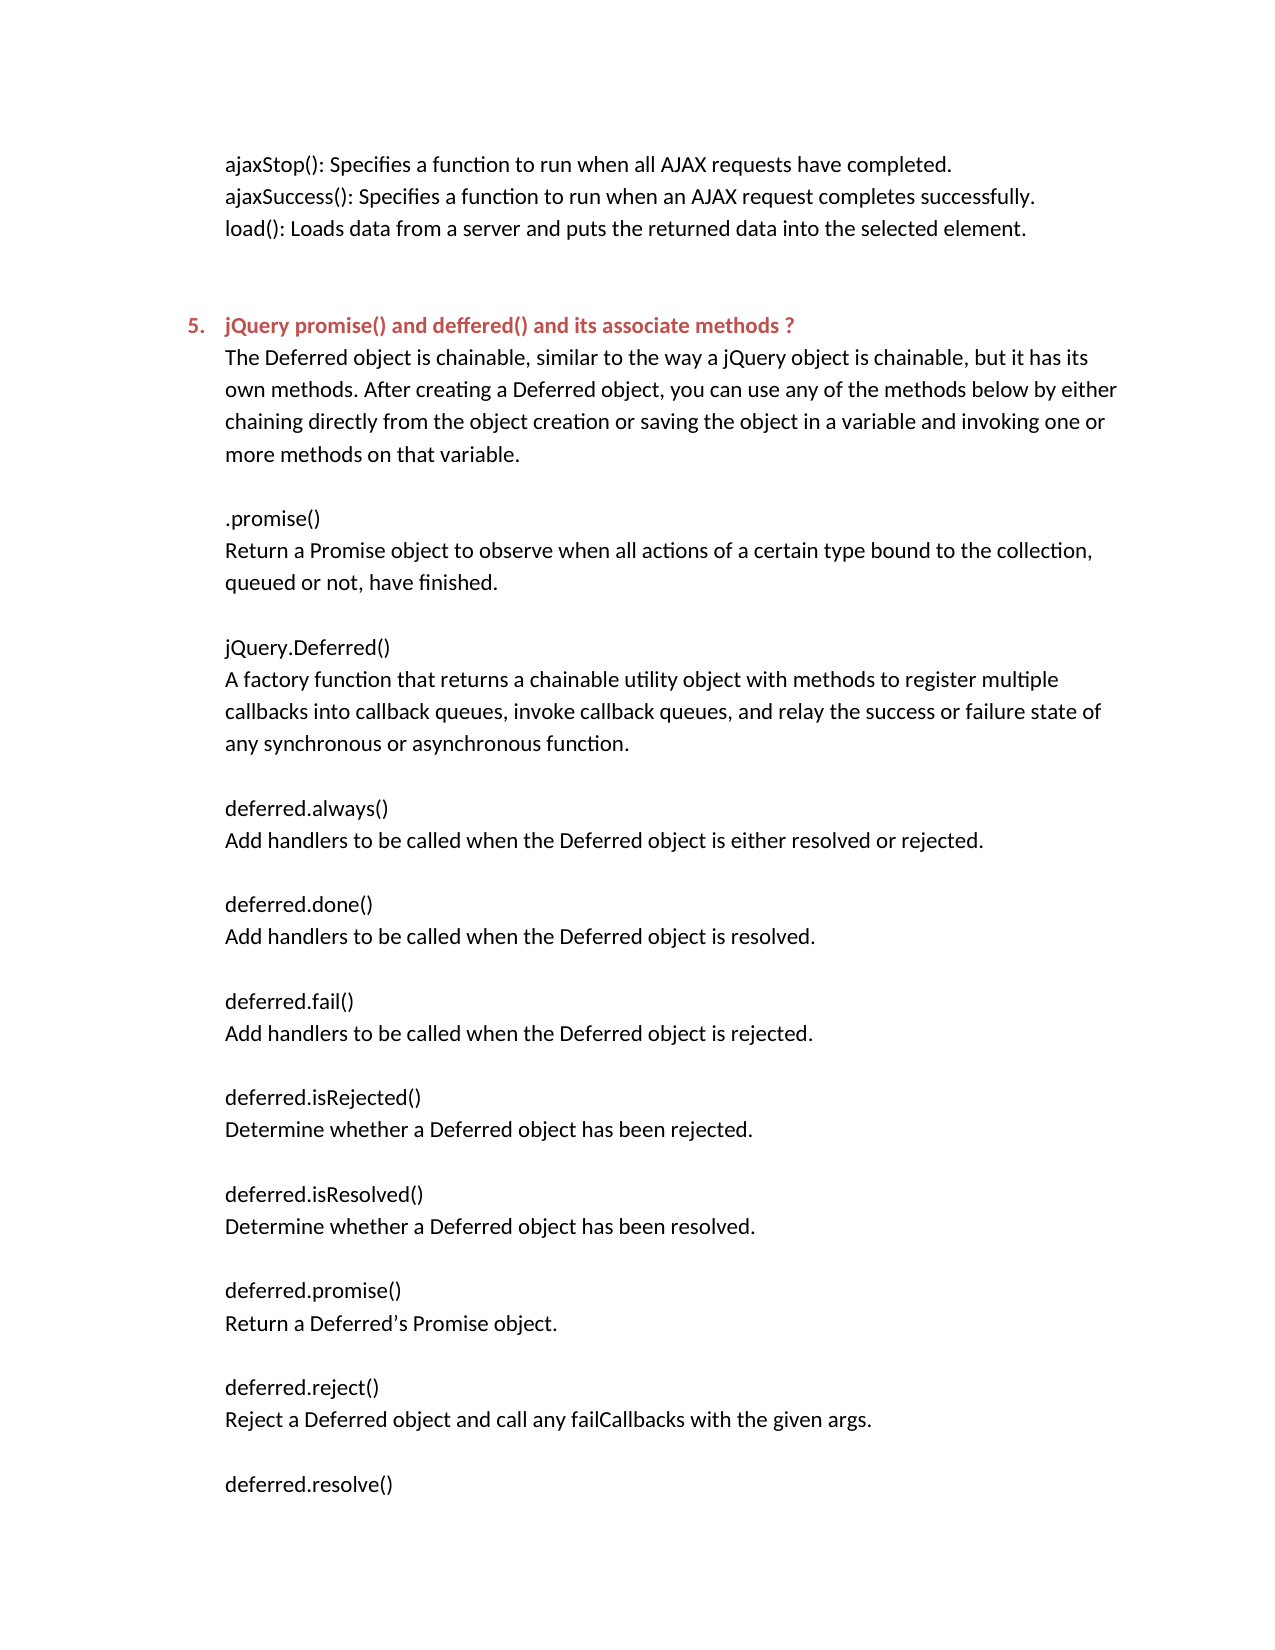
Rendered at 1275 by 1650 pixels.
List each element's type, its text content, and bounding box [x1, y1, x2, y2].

list ajaxStop(): Specifies a function to run when all AJAX requests have completed. [225, 150, 1125, 178]
list deferred.done() [225, 890, 1125, 918]
list deferred.reject() [225, 1373, 1125, 1401]
list A factory function that returns a chainable utility object with methods to register multiple callbacks into callback queues, invoke callback queues, and relay the success or failure state of any synchronous or asynchronous function. [225, 665, 1125, 757]
list The Deferred object is chainable, similar to the way a jQuery object is chainable, but it has its own methods. After creating a Deferred object, you can use any of the methods below by either chaining directly from the object creation or saving the object in a variable and invoking one or more methods on that variable. [225, 343, 1125, 468]
list load(): Loads data from a server and puts the returned data into the selected element. [225, 214, 1125, 242]
list deferred.resolve() [225, 1470, 1125, 1498]
list deferred.fail() [225, 987, 1125, 1015]
list Return a Promise object to observe when all actions of a certain type bound to the collection, queued or not, have finished. [225, 536, 1125, 596]
list deferred.isResolved() [225, 1180, 1125, 1208]
list ajaxSuccess(): Specifies a function to run when an AJAX request completes successfully. [225, 182, 1125, 210]
list .promise() [225, 504, 1125, 532]
list deferred.isRejected() [225, 1083, 1125, 1111]
list Add handlers to be called when the Deferred object is resolved. [225, 922, 1125, 951]
list jQuery.Deferred() [225, 633, 1125, 661]
list Determine whether a Deferred object has been resolved. [225, 1212, 1125, 1240]
list Add handlers to be called when the Deferred object is either resolved or rejected. [225, 826, 1125, 854]
list Add handlers to be called when the Deferred object is rejected. [225, 1019, 1125, 1047]
list jQuery promise() and deffered() and its associate methods ? [187, 311, 1125, 339]
list Determine whether a Deferred object has been rejected. [225, 1116, 1125, 1144]
list deferred.promise() [225, 1277, 1125, 1304]
list Reject a Deferred object and call any failCallbacks with the given args. [225, 1405, 1125, 1433]
list Return a Deferred’s Promise object. [225, 1309, 1125, 1337]
list deferred.always() [225, 794, 1125, 822]
